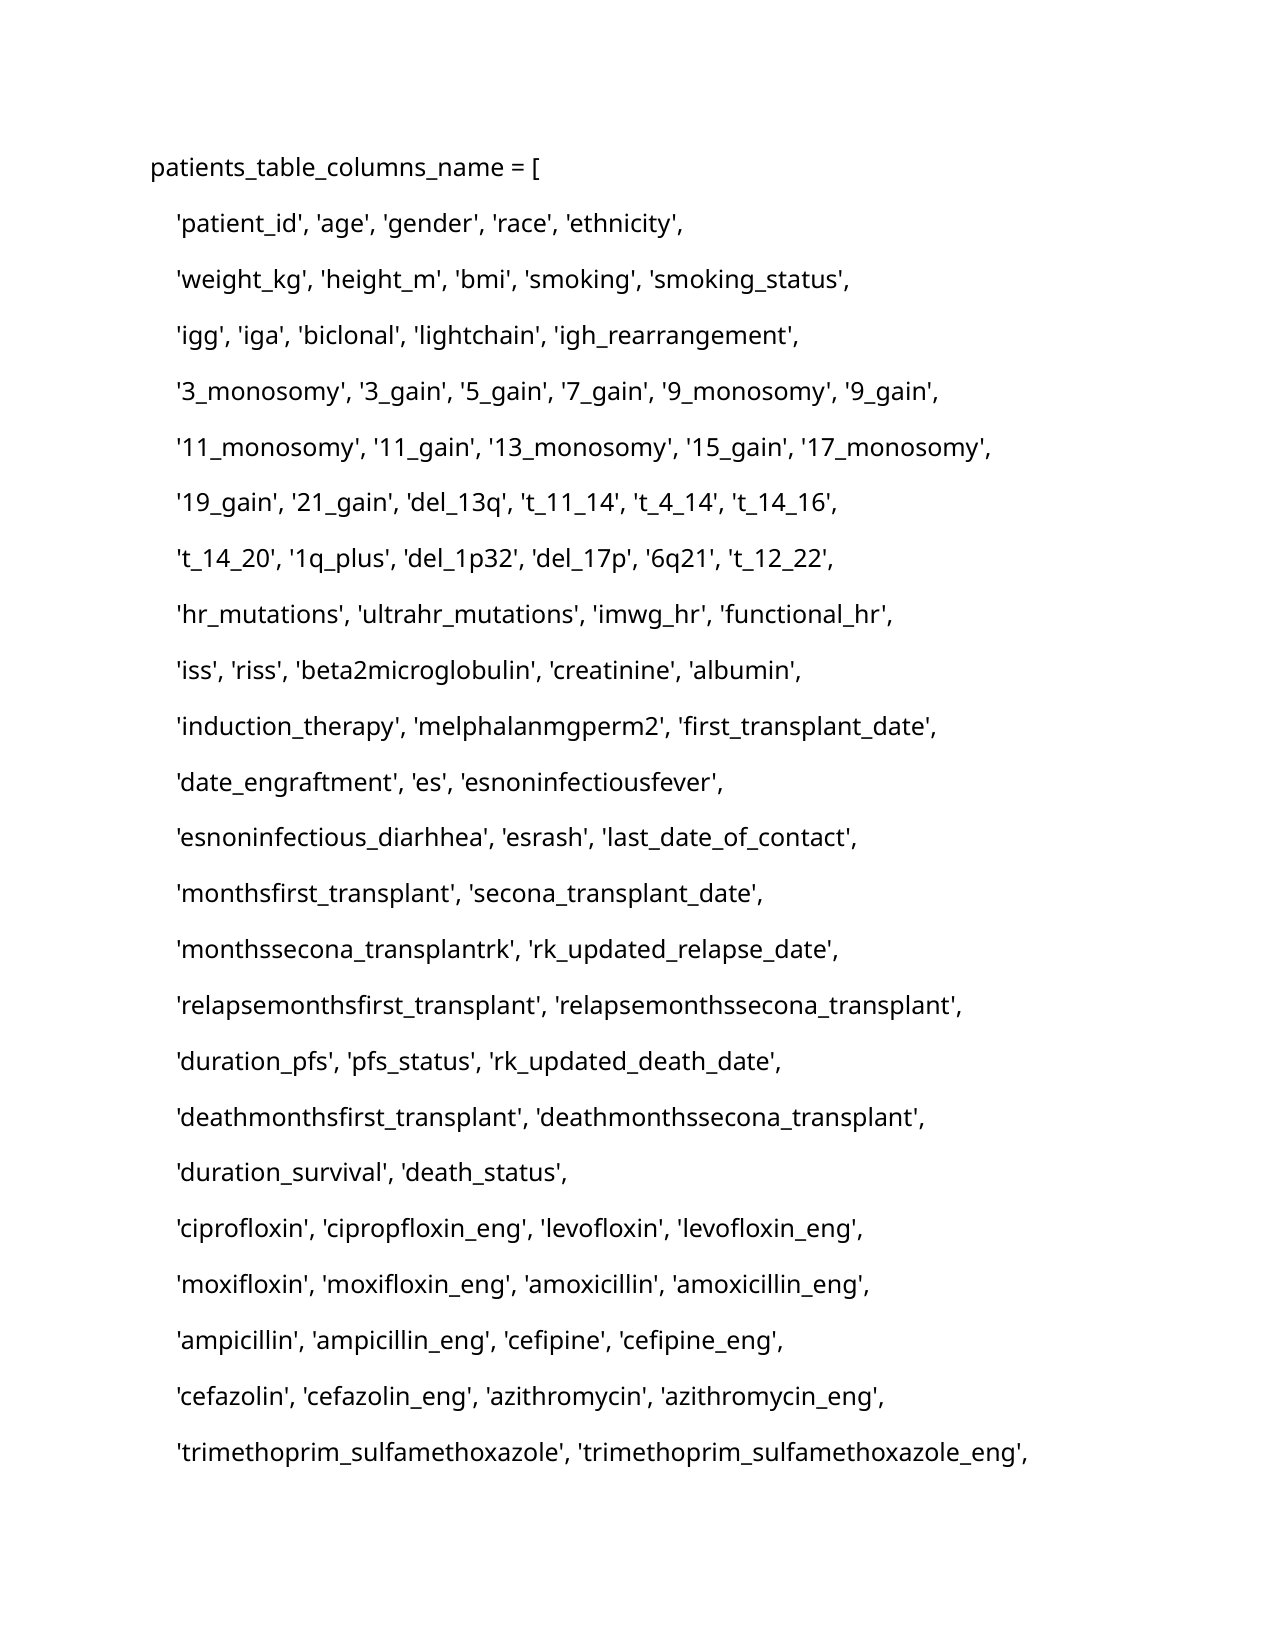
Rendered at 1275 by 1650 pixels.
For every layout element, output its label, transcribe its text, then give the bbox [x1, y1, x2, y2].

text 'weight_kg', 'height_m', 'bmi', 'smoking', 'smoking_status', [150, 262, 1125, 296]
text 'trimethoprim_sulfamethoxazole', 'trimethoprim_sulfamethoxazole_eng', [150, 1434, 1125, 1468]
text 'hr_mutations', 'ultrahr_mutations', 'imwg_hr', 'functional_hr', [150, 597, 1125, 631]
text 'monthsfirst_transplant', 'secona_transplant_date', [150, 876, 1125, 910]
text 'esnoninfectious_diarhhea', 'esrash', 'last_date_of_contact', [150, 820, 1125, 854]
text 'iss', 'riss', 'beta2microglobulin', 'creatinine', 'albumin', [150, 652, 1125, 687]
text '19_gain', '21_gain', 'del_13q', 't_11_14', 't_4_14', 't_14_16', [150, 485, 1125, 519]
text 'ampicillin', 'ampicillin_eng', 'cefipine', 'cefipine_eng', [150, 1322, 1125, 1357]
text 'igg', 'iga', 'biclonal', 'lightchain', 'igh_rearrangement', [150, 317, 1125, 352]
text 'relapsemonthsfirst_transplant', 'relapsemonthssecona_transplant', [150, 987, 1125, 1022]
text 'deathmonthsfirst_transplant', 'deathmonthssecona_transplant', [150, 1099, 1125, 1133]
text 'date_engraftment', 'es', 'esnoninfectiousfever', [150, 764, 1125, 798]
text 'duration_pfs', 'pfs_status', 'rk_updated_death_date', [150, 1043, 1125, 1077]
text patients_table_columns_name = [ [150, 150, 1125, 184]
text '11_monosomy', '11_gain', '13_monosomy', '15_gain', '17_monosomy', [150, 429, 1125, 463]
text 'duration_survival', 'death_status', [150, 1155, 1125, 1189]
text 't_14_20', '1q_plus', 'del_1p32', 'del_17p', '6q21', 't_12_22', [150, 541, 1125, 575]
text '3_monosomy', '3_gain', '5_gain', '7_gain', '9_monosomy', '9_gain', [150, 373, 1125, 407]
text 'patient_id', 'age', 'gender', 'race', 'ethnicity', [150, 206, 1125, 240]
text 'cefazolin', 'cefazolin_eng', 'azithromycin', 'azithromycin_eng', [150, 1378, 1125, 1412]
text 'moxifloxin', 'moxifloxin_eng', 'amoxicillin', 'amoxicillin_eng', [150, 1267, 1125, 1301]
text 'ciprofloxin', 'cipropfloxin_eng', 'levofloxin', 'levofloxin_eng', [150, 1211, 1125, 1245]
text 'monthssecona_transplantrk', 'rk_updated_relapse_date', [150, 932, 1125, 966]
text 'induction_therapy', 'melphalanmgperm2', 'first_transplant_date', [150, 708, 1125, 742]
